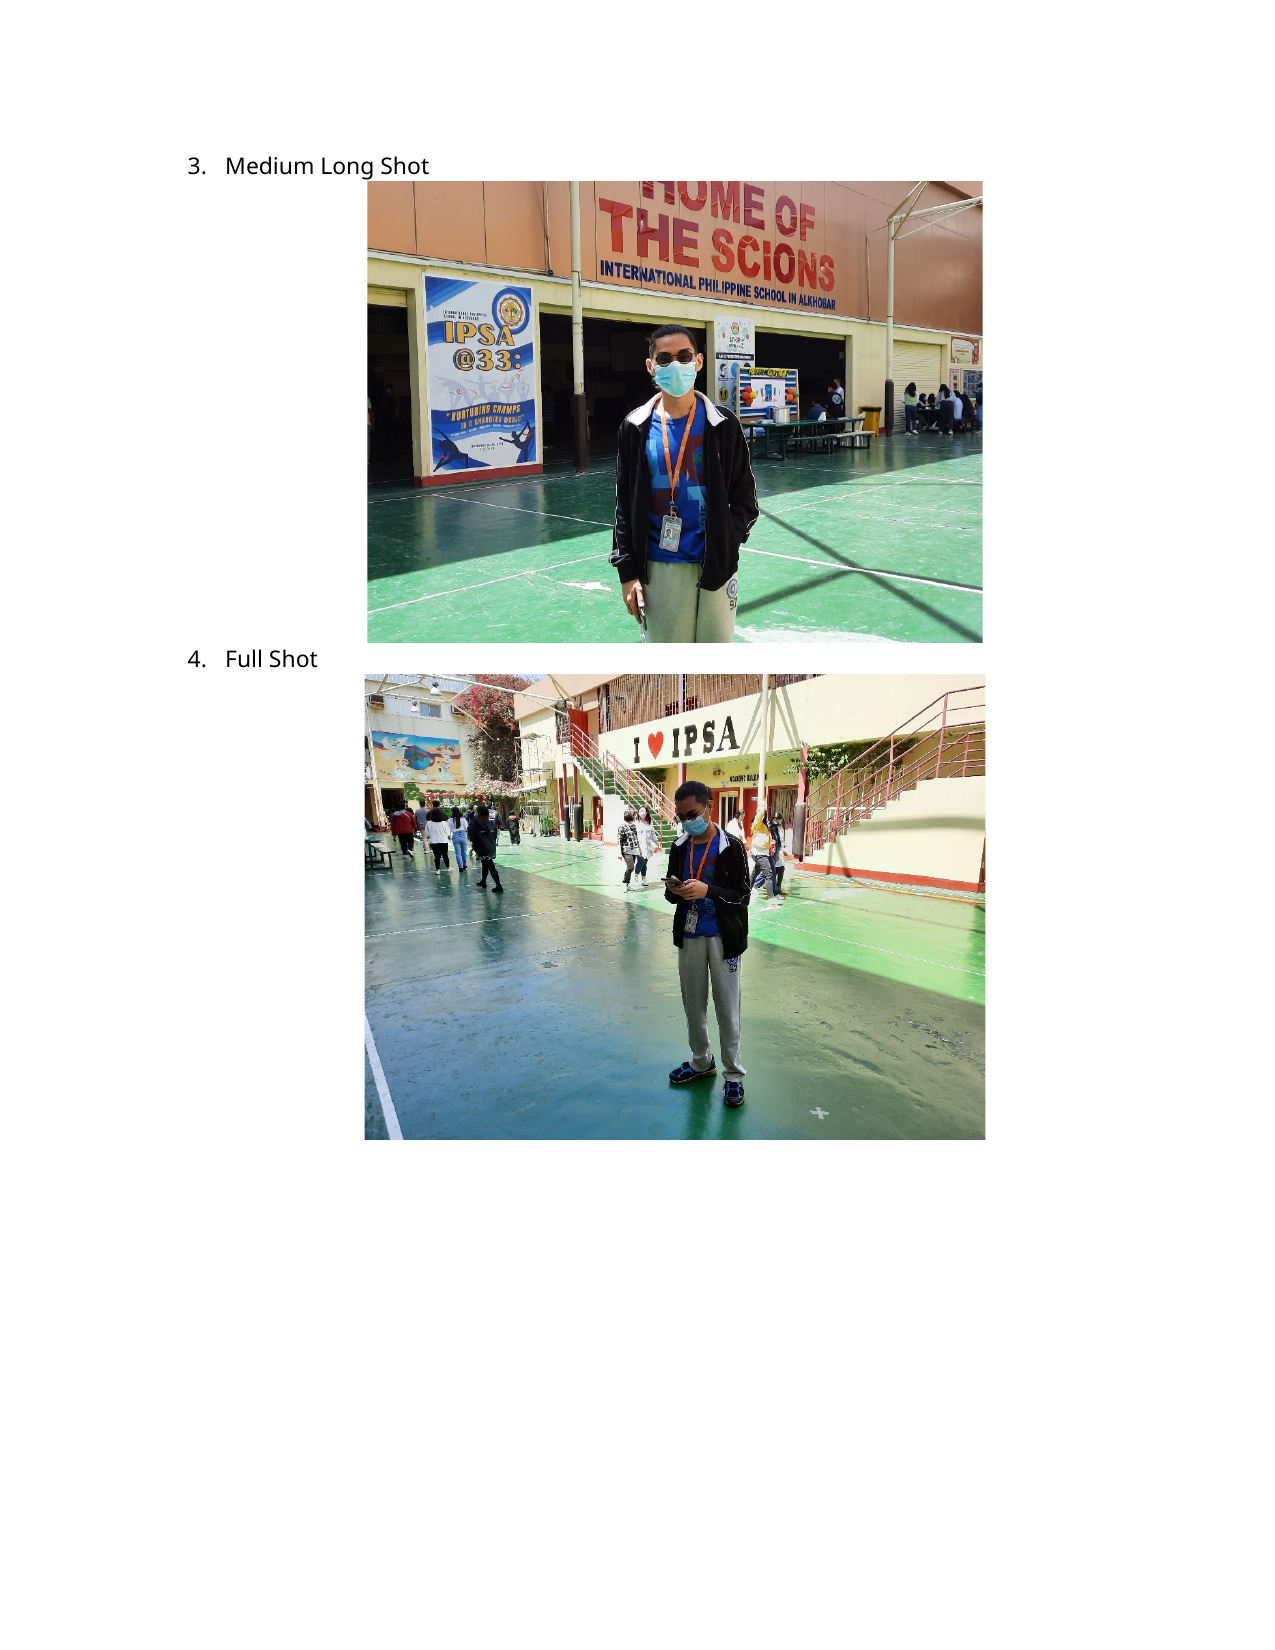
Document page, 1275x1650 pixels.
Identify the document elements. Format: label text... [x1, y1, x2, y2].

list Full Shot [187, 643, 1125, 674]
picture [364, 674, 986, 1140]
picture [367, 181, 983, 643]
list Medium Long Shot [187, 150, 1125, 181]
